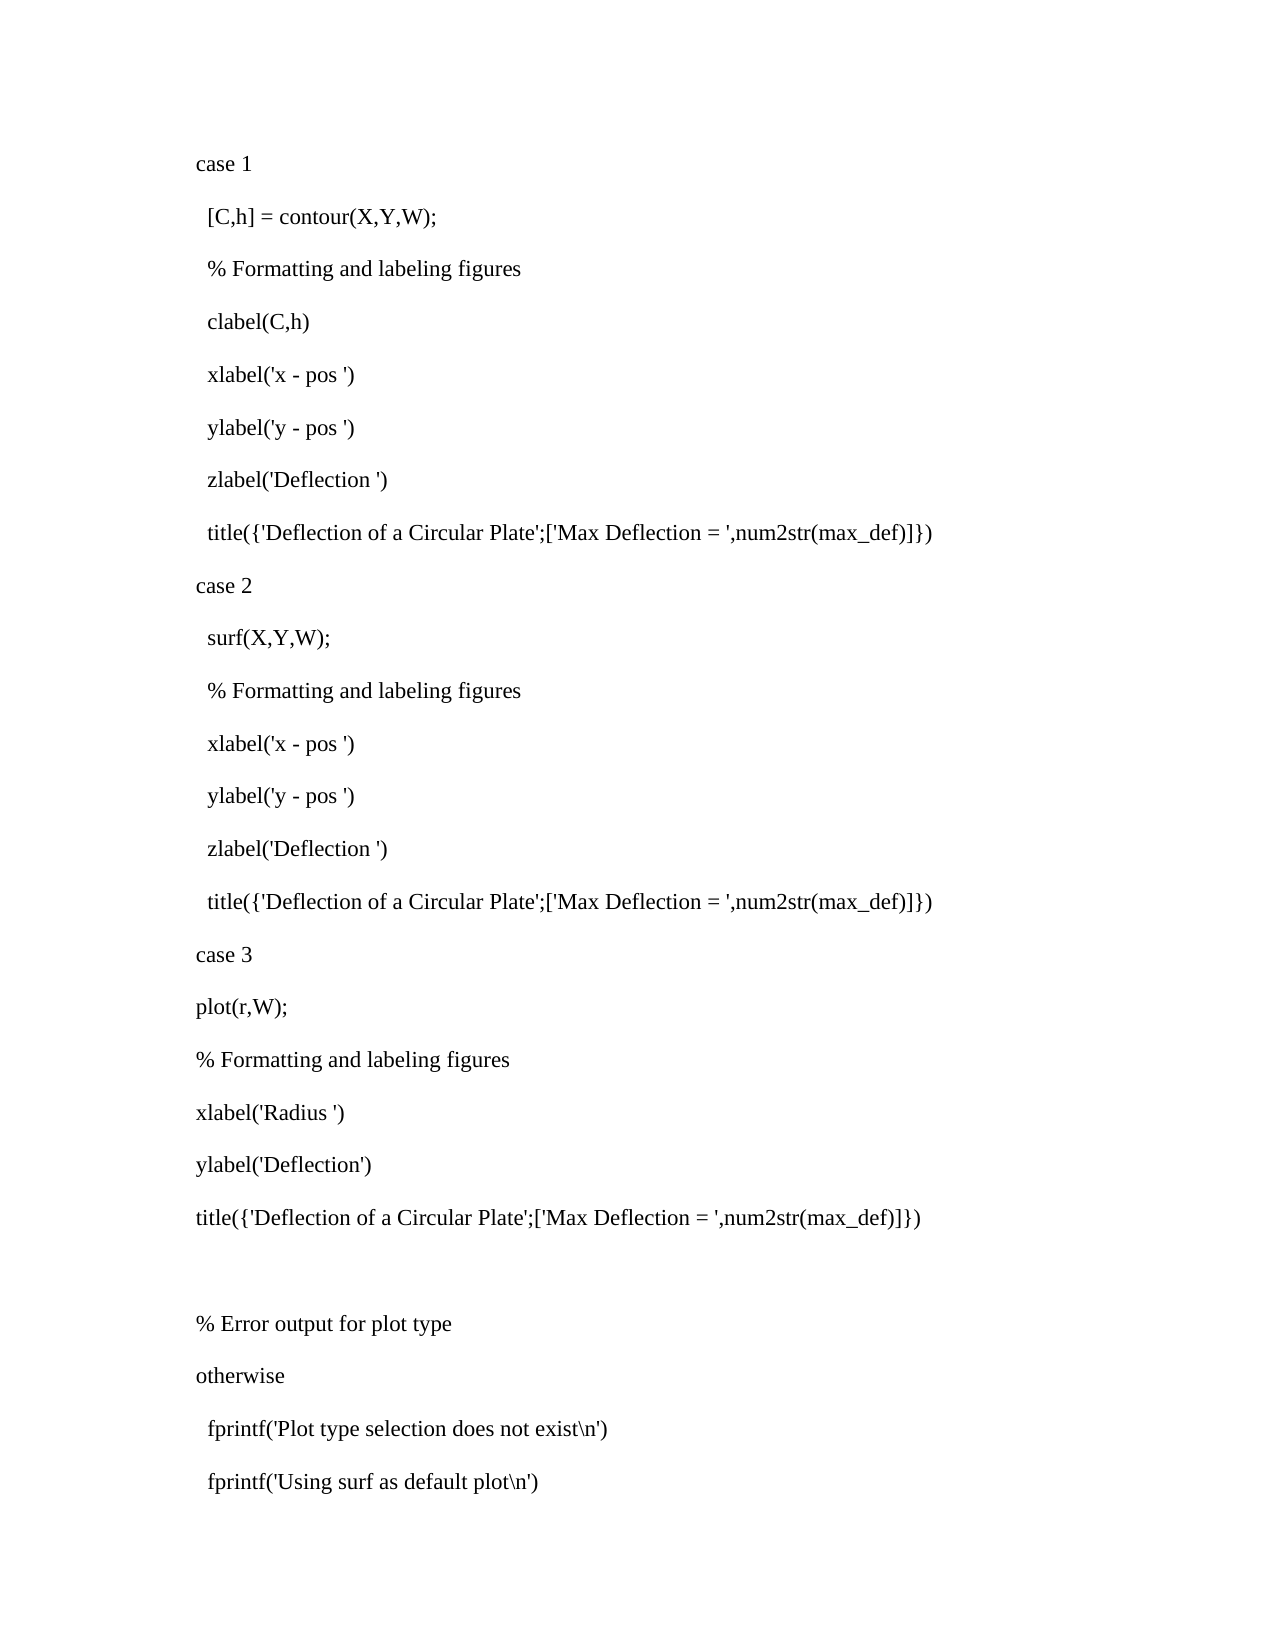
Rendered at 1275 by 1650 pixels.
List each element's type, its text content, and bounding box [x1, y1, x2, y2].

text case 1 [150, 150, 1125, 176]
text % Formatting and labeling figures [150, 255, 1125, 282]
text % Formatting and labeling figures [150, 677, 1125, 703]
text xlabel('x - pos ') [150, 730, 1125, 756]
text zlabel('Deflection ') [150, 835, 1125, 862]
text surf(X,Y,W); [150, 624, 1125, 651]
text fprintf('Using surf as default plot\n') [150, 1468, 1125, 1494]
text xlabel('Radius ') [150, 1099, 1125, 1125]
text ylabel('y - pos ') [150, 782, 1125, 809]
text % Formatting and labeling figures [150, 1046, 1125, 1072]
text ylabel('y - pos ') [150, 413, 1125, 440]
text fprintf('Plot type selection does not exist\n') [150, 1415, 1125, 1441]
text case 2 [150, 572, 1125, 598]
text xlabel('x - pos ') [150, 361, 1125, 387]
text ylabel('Deflection') [150, 1151, 1125, 1178]
text otherwise [150, 1362, 1125, 1389]
text title({'Deflection of a Circular Plate';['Max Deflection = ',num2str(max_def)]}) [150, 888, 1125, 914]
text title({'Deflection of a Circular Plate';['Max Deflection = ',num2str(max_def)]}) [150, 1204, 1125, 1231]
text plot(r,W); [150, 993, 1125, 1020]
text % Error output for plot type [150, 1309, 1125, 1336]
text [C,h] = contour(X,Y,W); [150, 203, 1125, 229]
text zlabel('Deflection ') [150, 466, 1125, 493]
text clabel(C,h) [150, 308, 1125, 334]
text case 3 [150, 941, 1125, 967]
text title({'Deflection of a Circular Plate';['Max Deflection = ',num2str(max_def)]}) [150, 519, 1125, 545]
